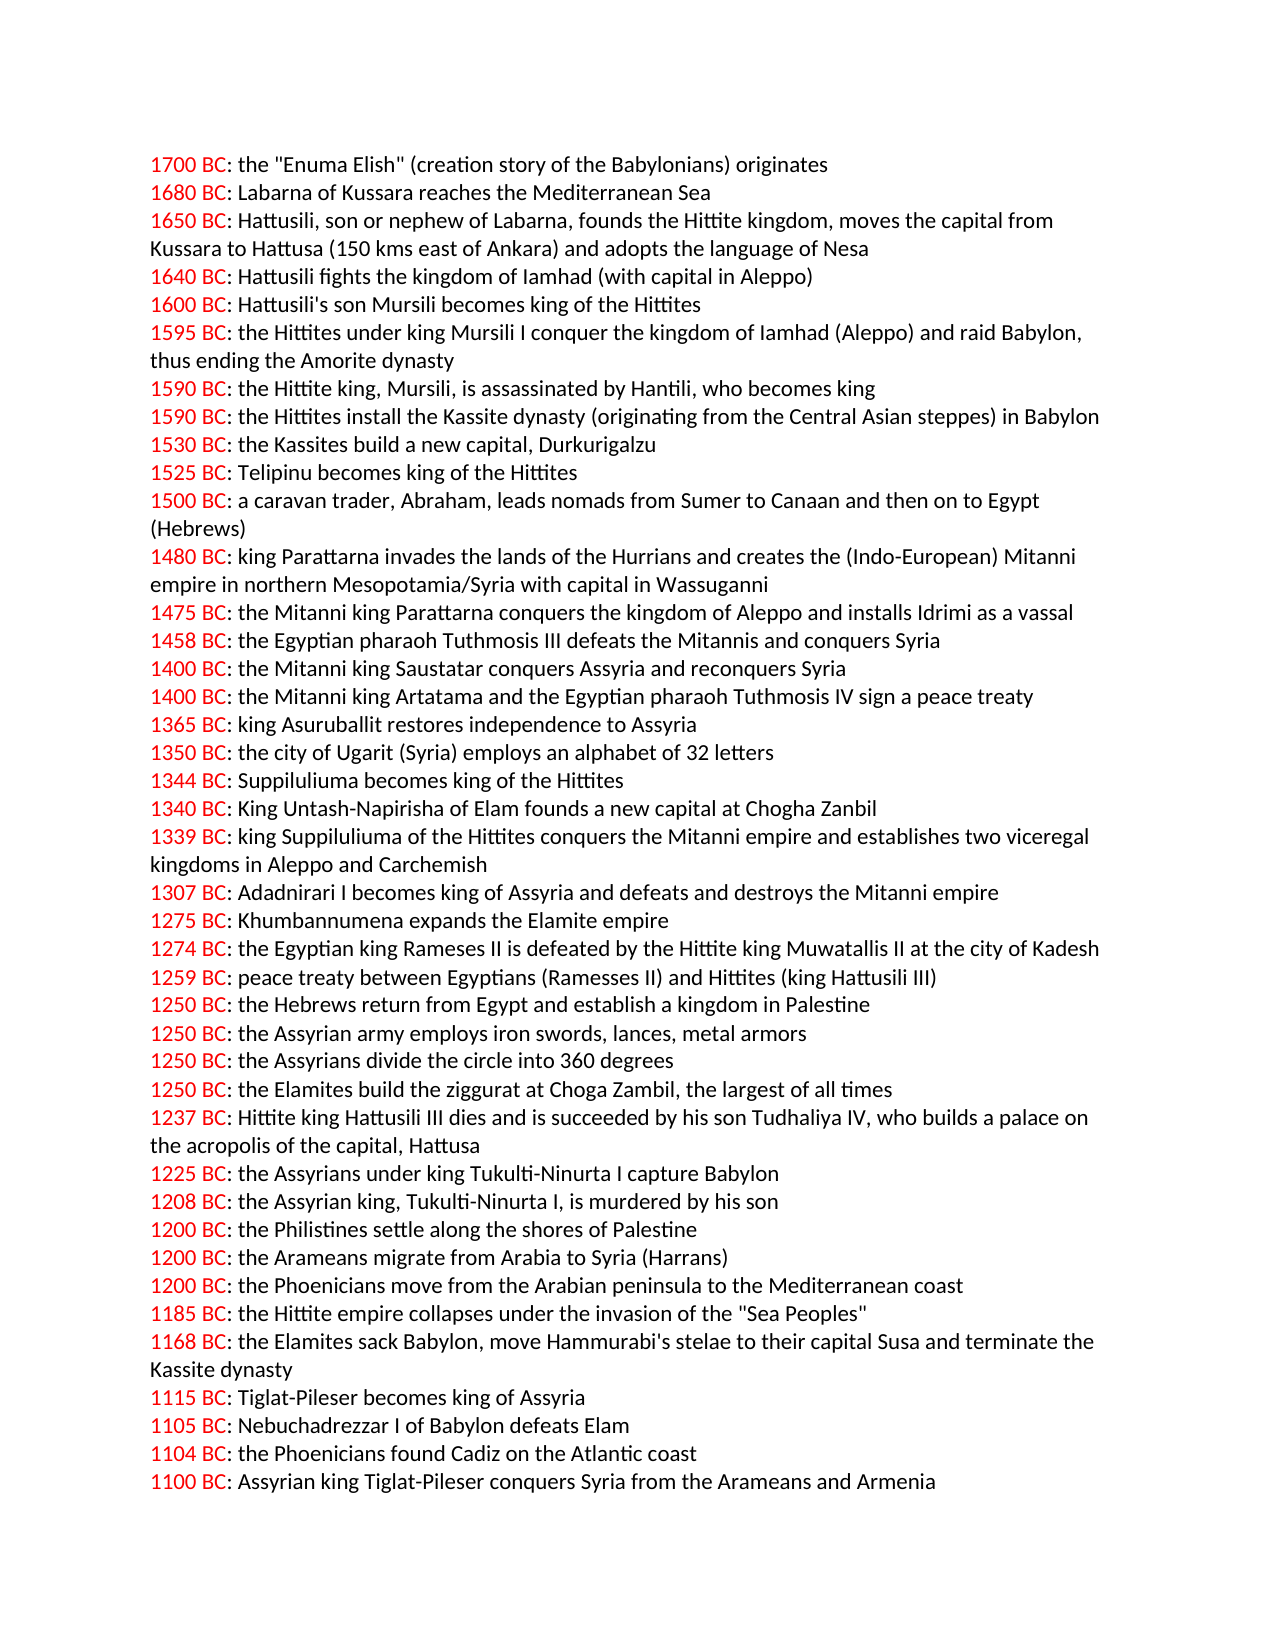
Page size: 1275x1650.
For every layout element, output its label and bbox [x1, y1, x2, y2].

text [150, 150, 1125, 1495]
